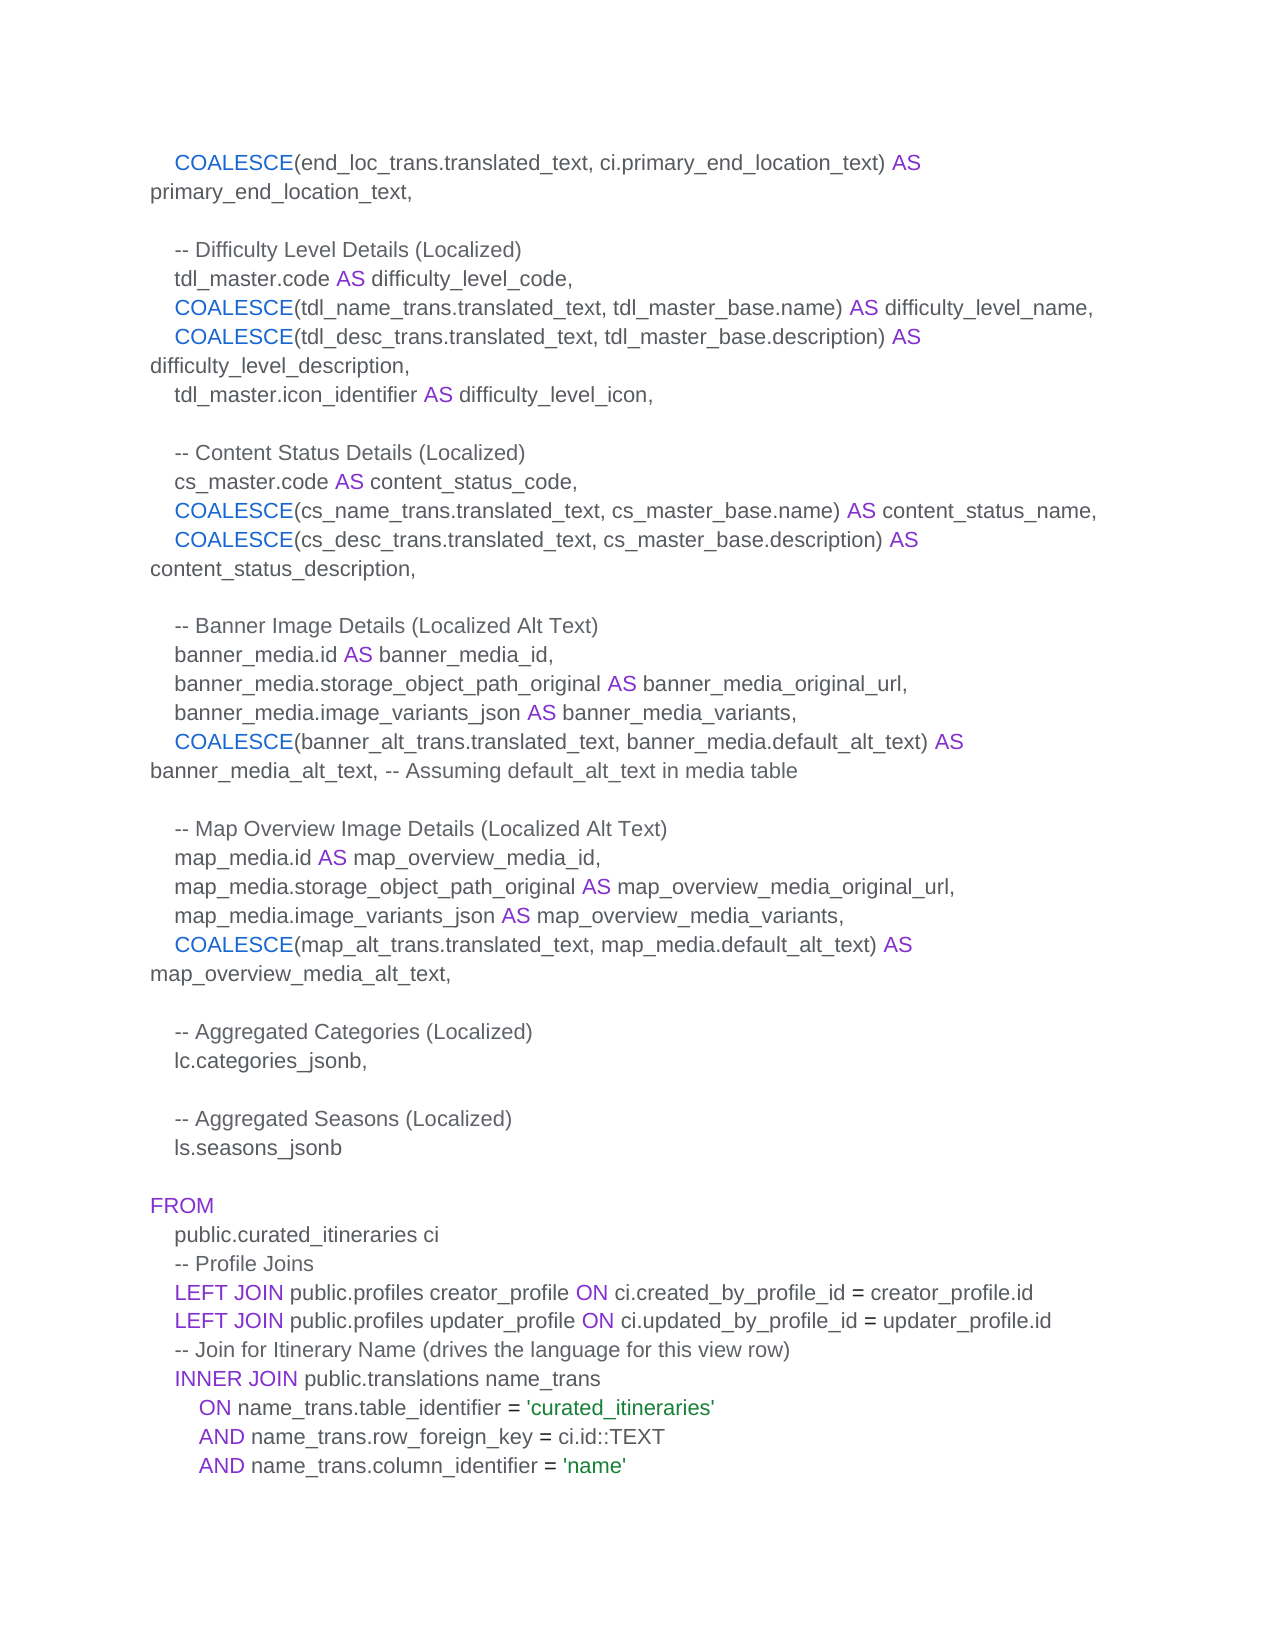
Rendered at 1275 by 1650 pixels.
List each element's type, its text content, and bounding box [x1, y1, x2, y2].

text map_media.id AS map_overview_media_id, [150, 845, 1125, 870]
text INNER JOIN public.translations name_trans [150, 1366, 1125, 1391]
text LEFT JOIN public.profiles creator_profile ON ci.created_by_profile_id = creator_profile.id [150, 1279, 1125, 1304]
text map_media.storage_object_path_original AS map_overview_media_original_url, [150, 874, 1125, 899]
text banner_media.image_variants_json AS banner_media_variants, [150, 700, 1125, 725]
text -- Map Overview Image Details (Localized Alt Text) [150, 816, 1125, 841]
text COALESCE(tdl_name_trans.translated_text, tdl_master_base.name) AS difficulty_level_name, [150, 295, 1125, 320]
text -- Difficulty Level Details (Localized) [150, 237, 1125, 262]
text lc.categories_jsonb, [150, 1048, 1125, 1073]
text map_media.image_variants_json AS map_overview_media_variants, [150, 903, 1125, 928]
text COALESCE(cs_desc_trans.translated_text, cs_master_base.description) AS content_status_description, [150, 526, 1125, 581]
text -- Aggregated Categories (Localized) [150, 1019, 1125, 1044]
text banner_media.storage_object_path_original AS banner_media_original_url, [150, 671, 1125, 696]
text -- Banner Image Details (Localized Alt Text) [150, 613, 1125, 638]
text -- Content Status Details (Localized) [150, 439, 1125, 465]
text COALESCE(end_loc_trans.translated_text, ci.primary_end_location_text) AS primary_end_location_text, [150, 150, 1125, 204]
text tdl_master.icon_identifier AS difficulty_level_icon, [150, 382, 1125, 407]
text COALESCE(tdl_desc_trans.translated_text, tdl_master_base.description) AS difficulty_level_description, [150, 324, 1125, 378]
text AND name_trans.row_foreign_key = ci.id::TEXT [150, 1424, 1125, 1449]
text AND name_trans.column_identifier = 'name' [150, 1453, 1125, 1478]
text COALESCE(banner_alt_trans.translated_text, banner_media.default_alt_text) AS banner_media_alt_text, -- Assuming default_alt_text in media table [150, 729, 1125, 783]
text COALESCE(cs_name_trans.translated_text, cs_master_base.name) AS content_status_name, [150, 497, 1125, 523]
text tdl_master.code AS difficulty_level_code, [150, 266, 1125, 291]
text -- Aggregated Seasons (Localized) [150, 1106, 1125, 1131]
text FROM [150, 1192, 1125, 1218]
text banner_media.id AS banner_media_id, [150, 642, 1125, 667]
text LEFT JOIN public.profiles updater_profile ON ci.updated_by_profile_id = updater_profile.id [150, 1308, 1125, 1333]
text public.curated_itineraries ci [150, 1221, 1125, 1247]
text -- Join for Itinerary Name (drives the language for this view row) [150, 1337, 1125, 1362]
text -- Profile Joins [150, 1250, 1125, 1276]
text ls.seasons_jsonb [150, 1134, 1125, 1160]
text cs_master.code AS content_status_code, [150, 468, 1125, 494]
text ON name_trans.table_identifier = 'curated_itineraries' [150, 1395, 1125, 1420]
text COALESCE(map_alt_trans.translated_text, map_media.default_alt_text) AS map_overview_media_alt_text, [150, 932, 1125, 986]
